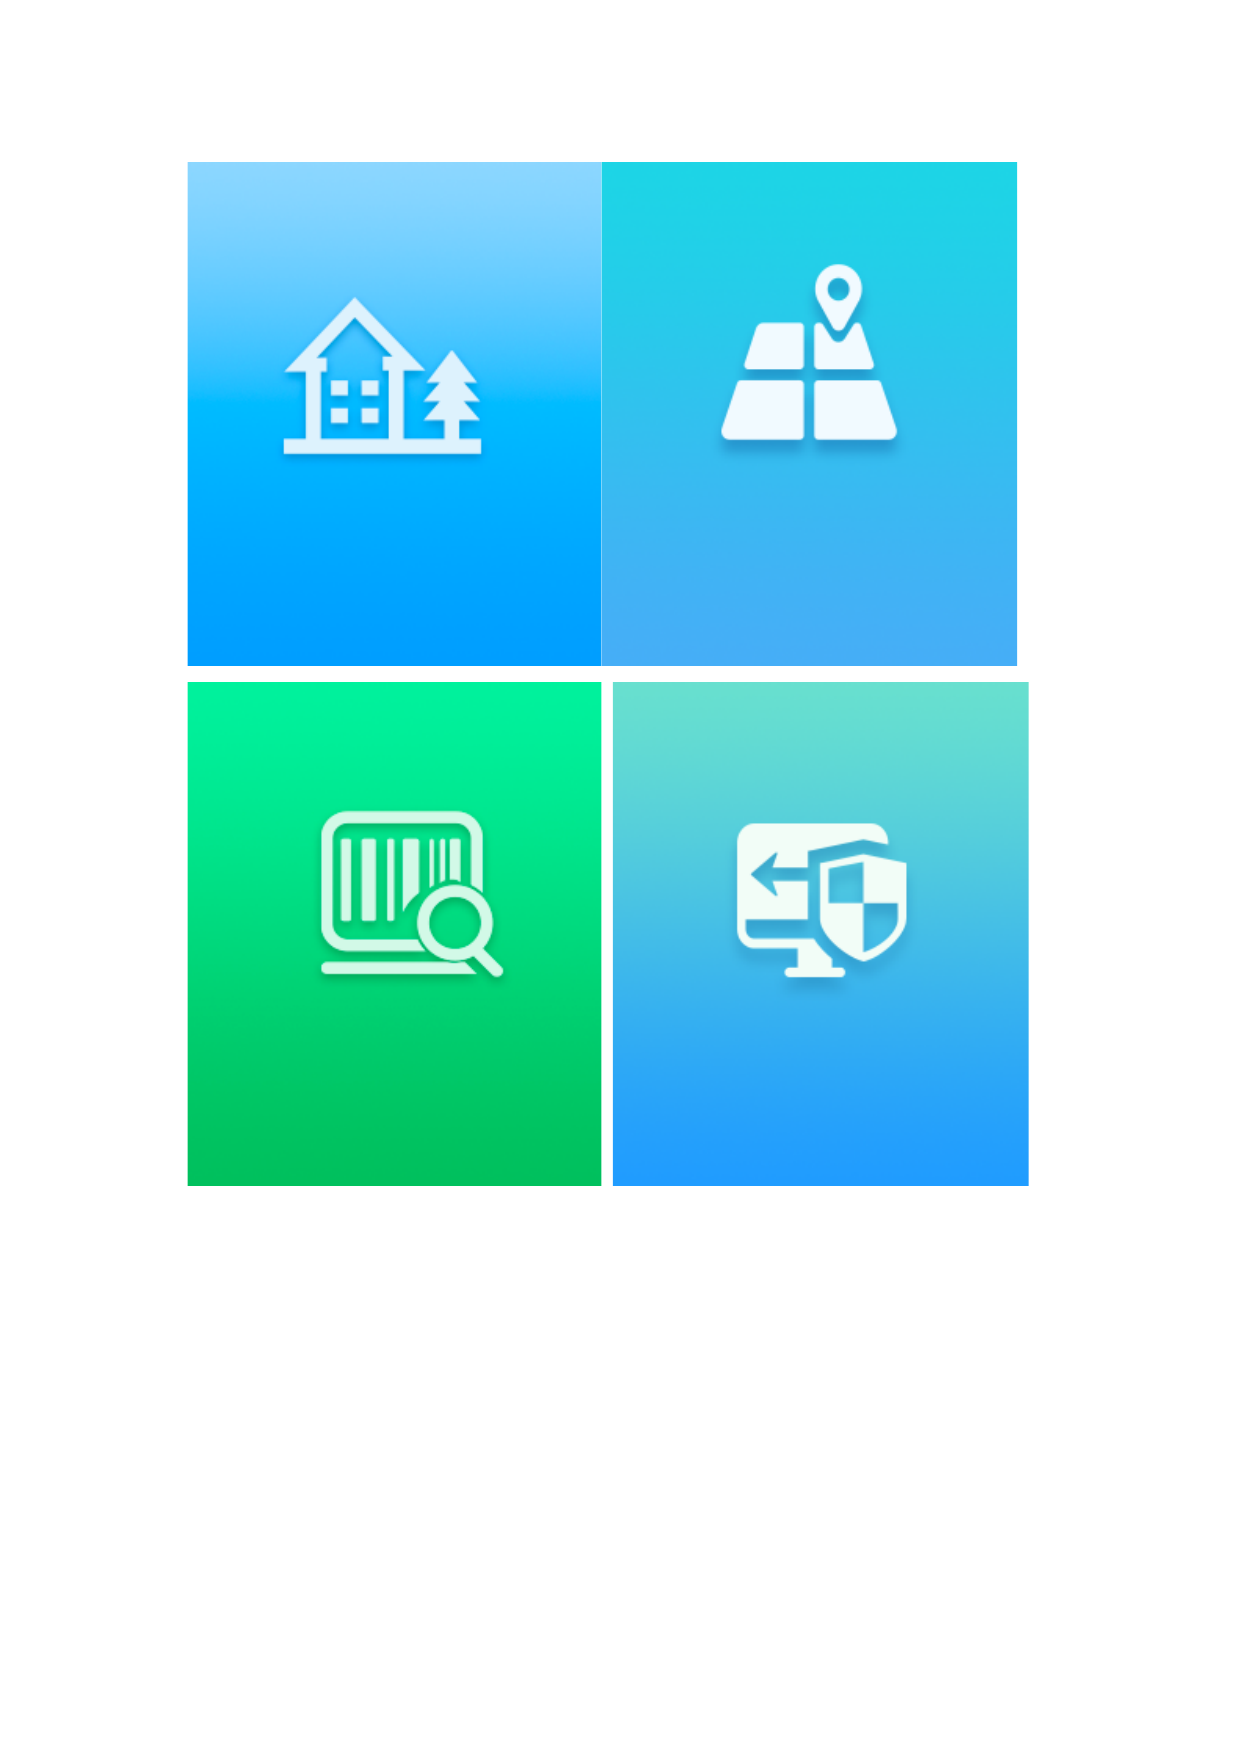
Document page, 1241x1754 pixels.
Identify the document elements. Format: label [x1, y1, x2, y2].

picture [187, 682, 602, 1186]
picture [187, 162, 1018, 666]
picture [612, 682, 1029, 1186]
